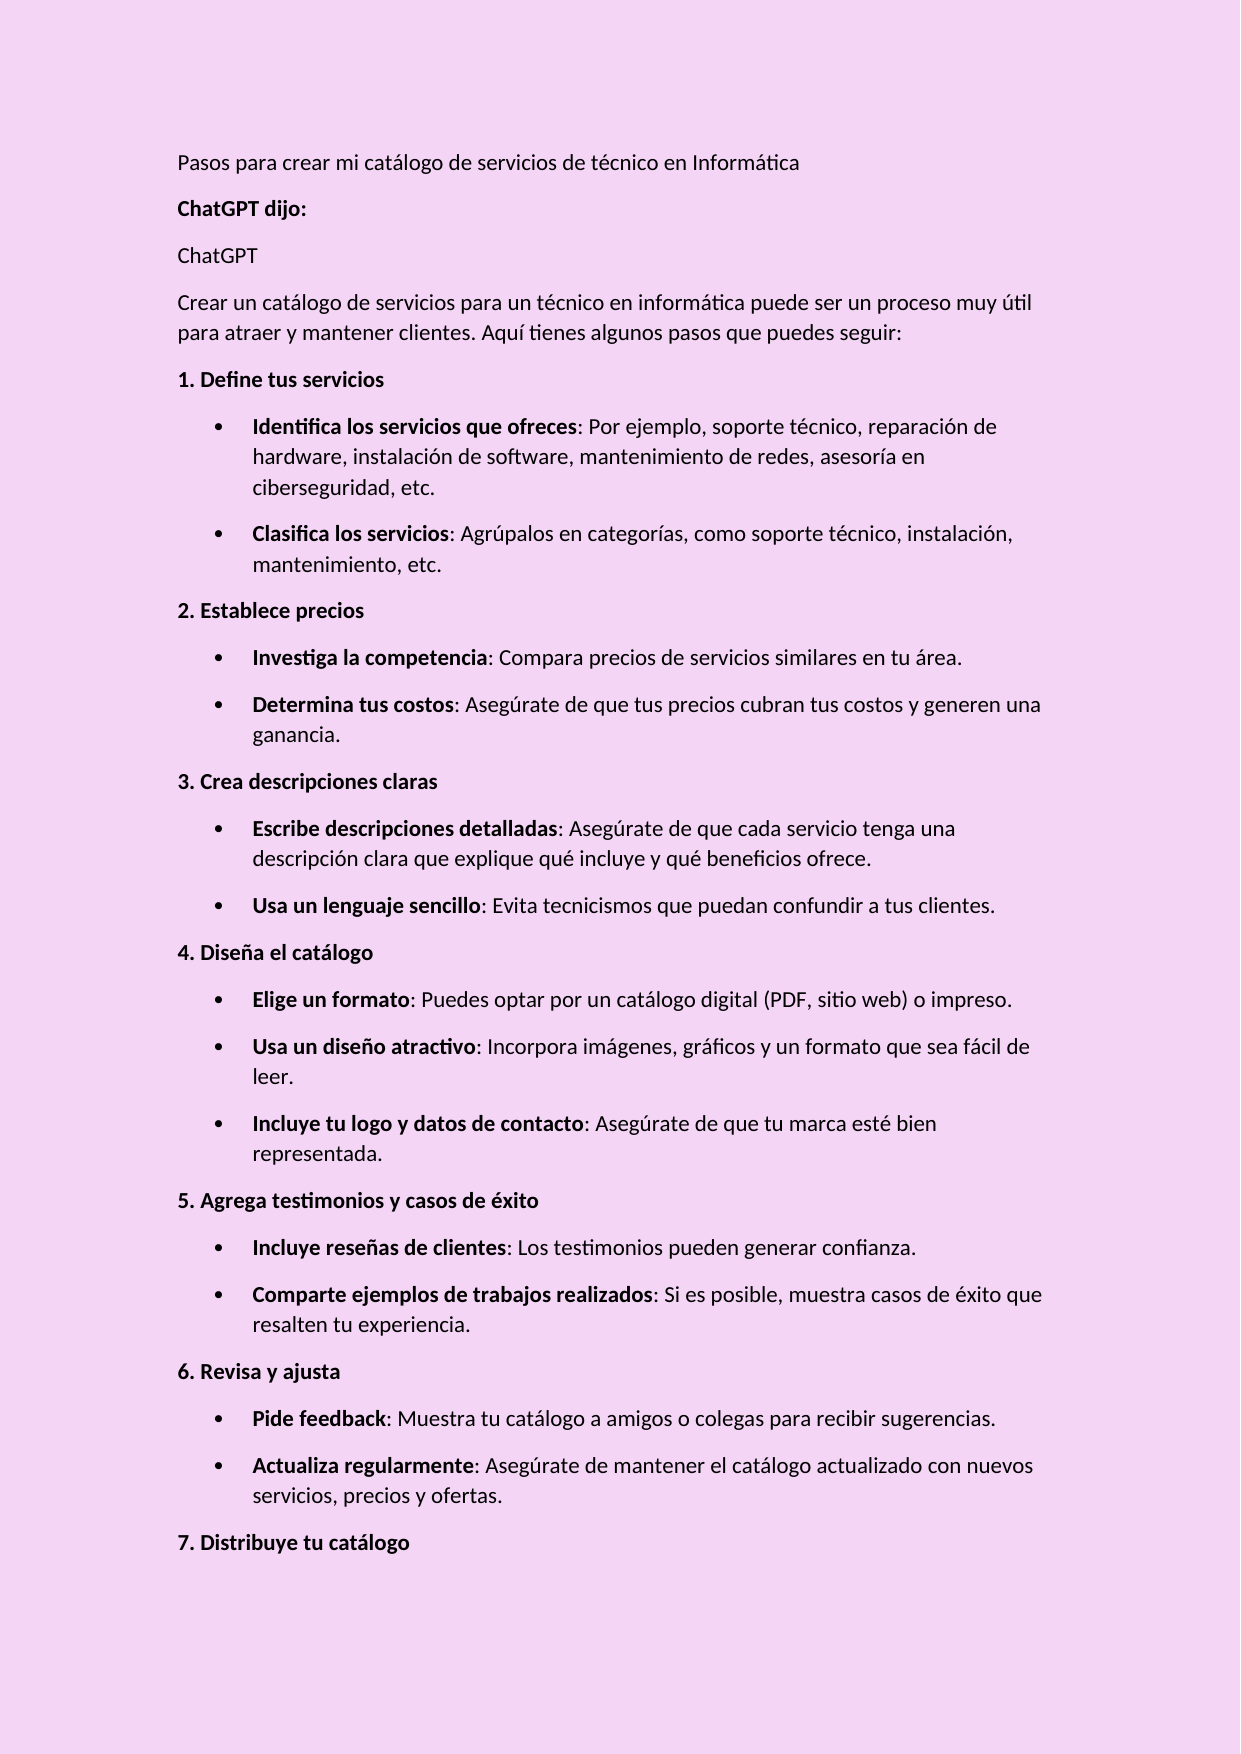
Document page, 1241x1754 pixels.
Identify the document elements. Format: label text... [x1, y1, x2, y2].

list Incluye reseñas de clientes: Los testimonios pueden generar confianza. [215, 1233, 1063, 1261]
text Pasos para crear mi catálogo de servicios de técnico en Informática [177, 148, 1063, 176]
list Elige un formato: Puedes optar por un catálogo digital (PDF, sitio web) o impreso. [215, 985, 1063, 1013]
text 1. Define tus servicios [177, 365, 1063, 393]
list Pide feedback: Muestra tu catálogo a amigos o colegas para recibir sugerencias. [215, 1404, 1063, 1432]
text ChatGPT [177, 241, 1063, 269]
list Clasifica los servicios: Agrúpalos en categorías, como soporte técnico, instalación, mantenimiento, etc. [215, 519, 1063, 578]
list Usa un lenguaje sencillo: Evita tecnicismos que puedan confundir a tus clientes. [215, 891, 1063, 919]
text 3. Crea descripciones claras [177, 767, 1063, 795]
text 2. Establece precios [177, 597, 1063, 624]
list Identifica los servicios que ofreces: Por ejemplo, soporte técnico, reparación de hardware, instalación de software, mantenimiento de redes, asesoría en ciberseguridad, etc. [215, 412, 1063, 501]
list Escribe descripciones detalladas: Asegúrate de que cada servicio tenga una descripción clara que explique qué incluye y qué beneficios ofrece. [215, 814, 1063, 872]
list Incluye tu logo y datos de contacto: Asegúrate de que tu marca esté bien representada. [215, 1109, 1063, 1167]
list Investiga la competencia: Compara precios de servicios similares en tu área. [215, 643, 1063, 671]
text ChatGPT dijo: [177, 194, 1063, 222]
list Usa un diseño atractivo: Incorpora imágenes, gráficos y un formato que sea fácil de leer. [215, 1032, 1063, 1090]
text 7. Distribuye tu catálogo [177, 1528, 1063, 1556]
list Actualiza regularmente: Asegúrate de mantener el catálogo actualizado con nuevos servicios, precios y ofertas. [215, 1451, 1063, 1509]
text 6. Revisa y ajusta [177, 1357, 1063, 1385]
text Crear un catálogo de servicios para un técnico en informática puede ser un proceso muy útil para atraer y mantener clientes. Aquí tienes algunos pasos que puedes seguir: [177, 288, 1063, 346]
list Comparte ejemplos de trabajos realizados: Si es posible, muestra casos de éxito que resalten tu experiencia. [215, 1280, 1063, 1338]
text 4. Diseña el catálogo [177, 938, 1063, 966]
list Determina tus costos: Asegúrate de que tus precios cubran tus costos y generen una ganancia. [215, 690, 1063, 748]
text 5. Agrega testimonios y casos de éxito [177, 1186, 1063, 1214]
